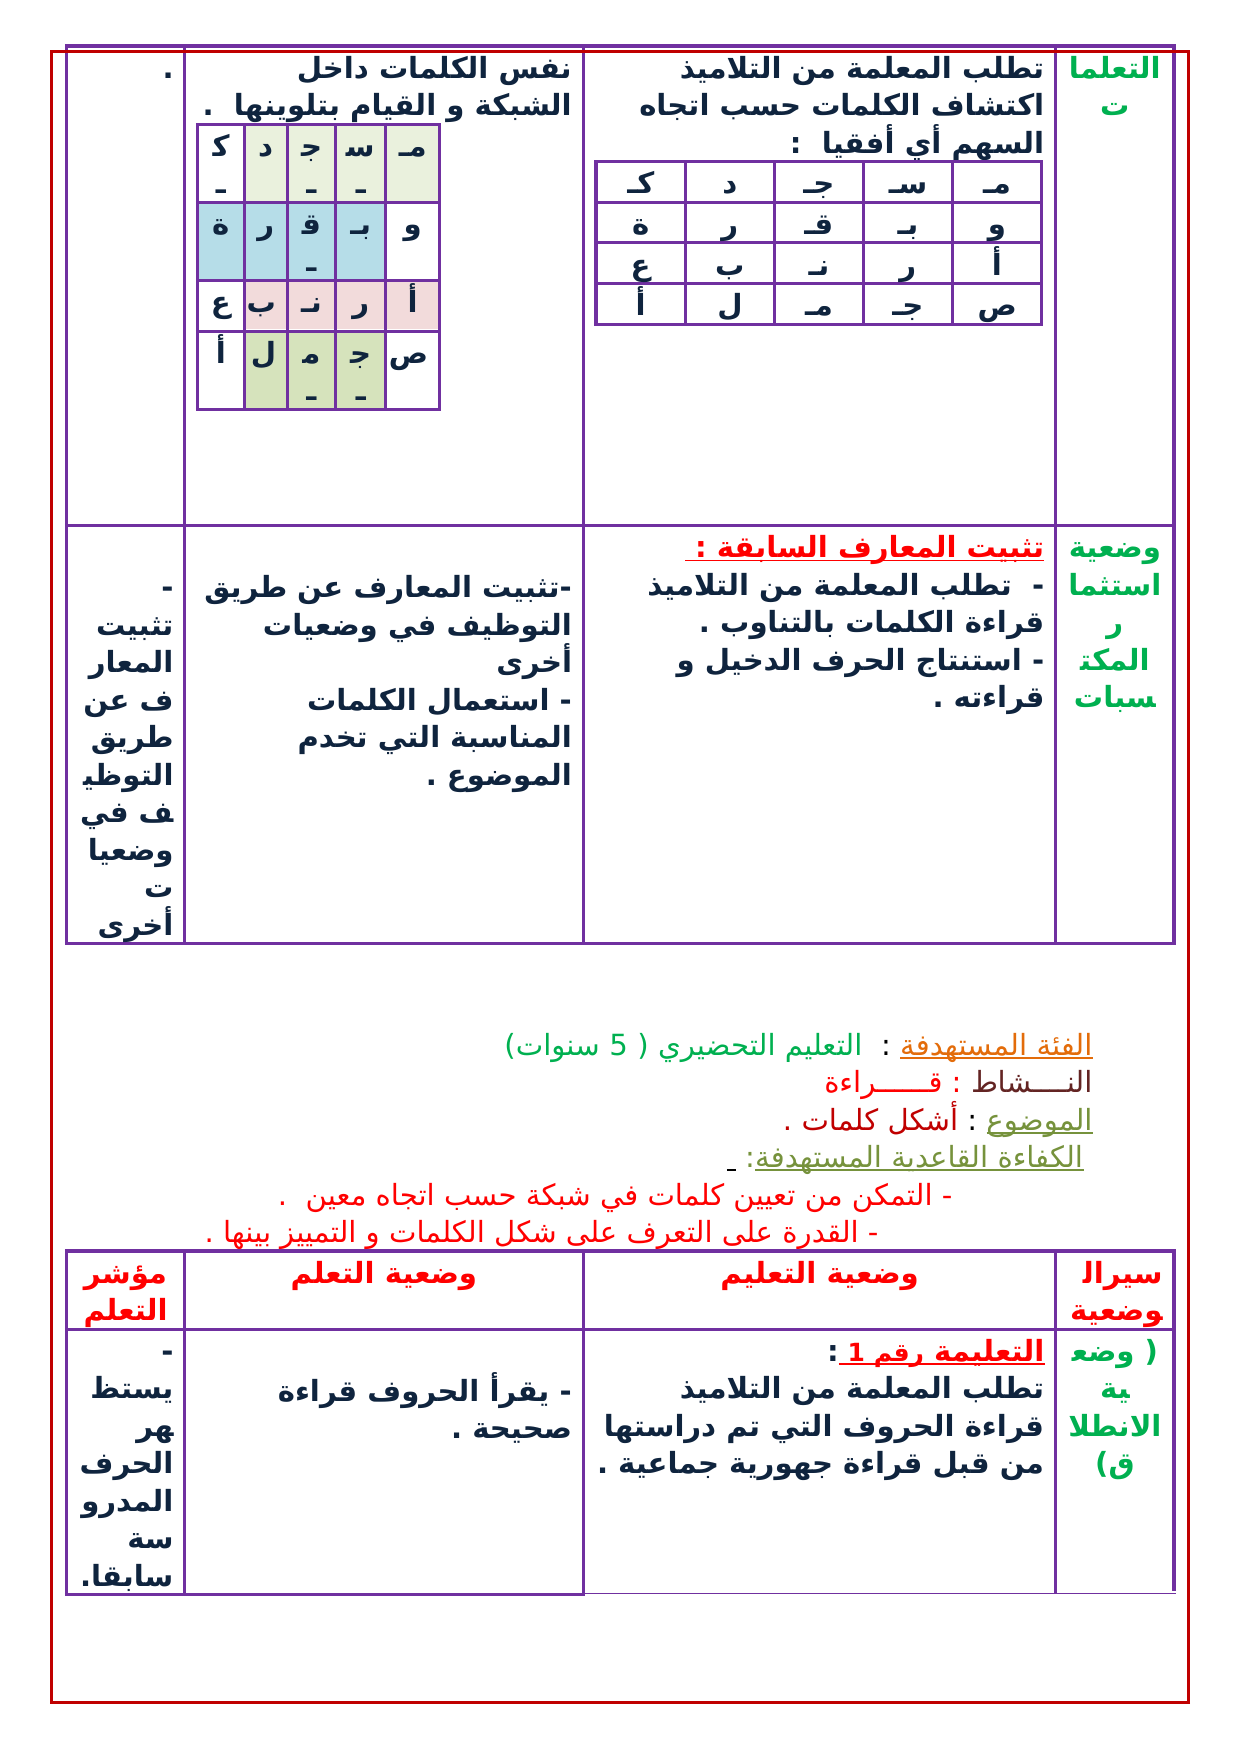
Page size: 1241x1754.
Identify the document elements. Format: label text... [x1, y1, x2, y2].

table_cell ( وضعية الانطلاق) [1057, 1331, 1174, 1593]
text الفئة المستهدفة : التعليم التحضيري ( 5 سنوات) [148, 1024, 1093, 1062]
table_cell التعليمة رقم 1 : تطلب المعلمة من التلاميذ قراءة الحروف التي تم دراستها من قبل قراءة جهورية جماعية . [585, 1331, 1054, 1593]
table_header وضعية التعلم [186, 1253, 582, 1327]
table_header مؤشر التعلم [68, 1253, 183, 1327]
table_cell - يقرأ الحروف قراءة صحيحة . [186, 1331, 582, 1593]
text - القدرة على التعرف على شكل الكلمات و التمييز بينها . [148, 1212, 1093, 1249]
table_cell - يستظهر الحرف المدروسة سابقا. [68, 1331, 183, 1593]
table_cell تثبيت المعارف السابقة : - تطلب المعلمة من التلاميذ قراءة الكلمات بالتناوب . - استنتاج الحرف الدخيل و قراءته . [585, 527, 1054, 942]
table_cell وضعية استثمار المكتسبات [1057, 527, 1172, 942]
table_cell بناء التعلمات [1057, 53, 1172, 524]
table_header وضعية التعليم [585, 1253, 1054, 1327]
text - التمكن من تعيين كلمات في شبكة حسب اتجاه معين . [148, 1174, 1093, 1212]
table_cell - يقرأ التلاميذ الكلمات الموجودة على يسار الشبكة . - يتعرف التلاميذ على نفس الكلمات داخل الشبكة و القيام بتلوينها . [186, 53, 582, 524]
table_cell - تثبيت المعارف عن طريق التوظيف في وضعيات أخرى [68, 527, 183, 942]
text الموضوع : أشكل كلمات . [148, 1099, 1093, 1137]
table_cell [68, 53, 183, 524]
table_header سيرالوضعية [1057, 1253, 1172, 1327]
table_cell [585, 53, 1054, 524]
table_cell -تثبيت المعارف عن طريق التوظيف في وضعيات أخرى - استعمال الكلمات المناسبة التي تخدم الموضوع . [186, 527, 582, 942]
text النــــشاط : قــــــراءة [148, 1062, 1093, 1099]
text الكفاءة القاعدية المستهدفة: [148, 1137, 1093, 1174]
